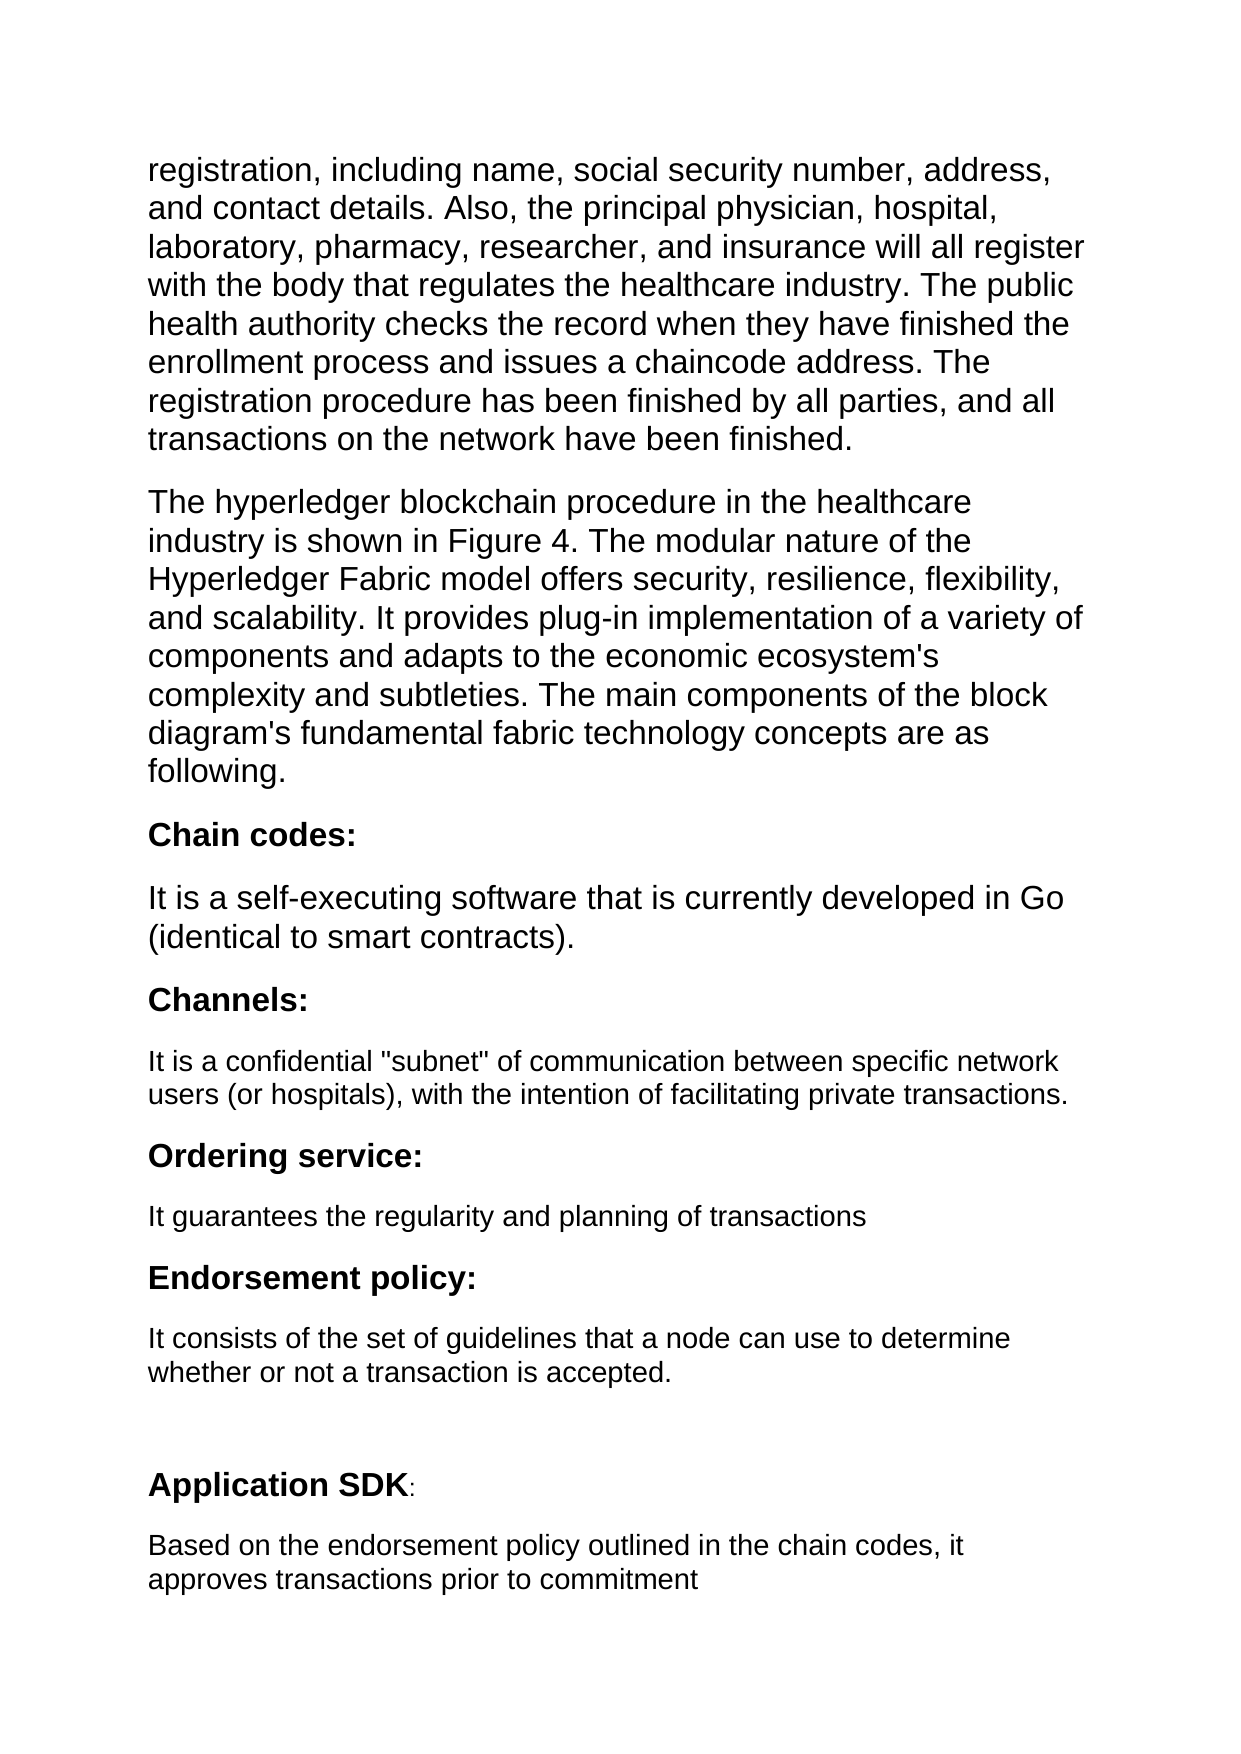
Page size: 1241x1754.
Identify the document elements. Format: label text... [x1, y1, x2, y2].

text Endorsement policy: [148, 1258, 1090, 1296]
text It consists of the set of guidelines that a node can use to determine whether or not a transaction is accepted. [148, 1321, 1090, 1388]
text It guarantees the regularity and planning of transactions [148, 1199, 1090, 1233]
text Channels: [148, 980, 1090, 1019]
text Chain codes: [148, 815, 1090, 853]
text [148, 150, 1090, 457]
text The hyperledger blockchain procedure in the healthcare industry is shown in Figure 4. The modular nature of the Hyperledger Fabric model offers security, resilience, flexibility, and scalability. It provides plug-in implementation of a variety of components and adapts to the economic ecosystem's complexity and subtleties. The main components of the block diagram's fundamental fabric technology concepts are as following. [148, 482, 1090, 790]
text It is a self-executing software that is currently developed in Go (identical to smart contracts). [148, 878, 1090, 955]
text Based on the endorsement policy outlined in the chain codes, it approves transactions prior to commitment [148, 1528, 1090, 1595]
text Ordering service: [148, 1136, 1090, 1174]
text Application SDK: [148, 1465, 1090, 1503]
text It is a confidential "subnet" of communication between specific network users (or hospitals), with the intention of facilitating private transactions. [148, 1044, 1090, 1111]
